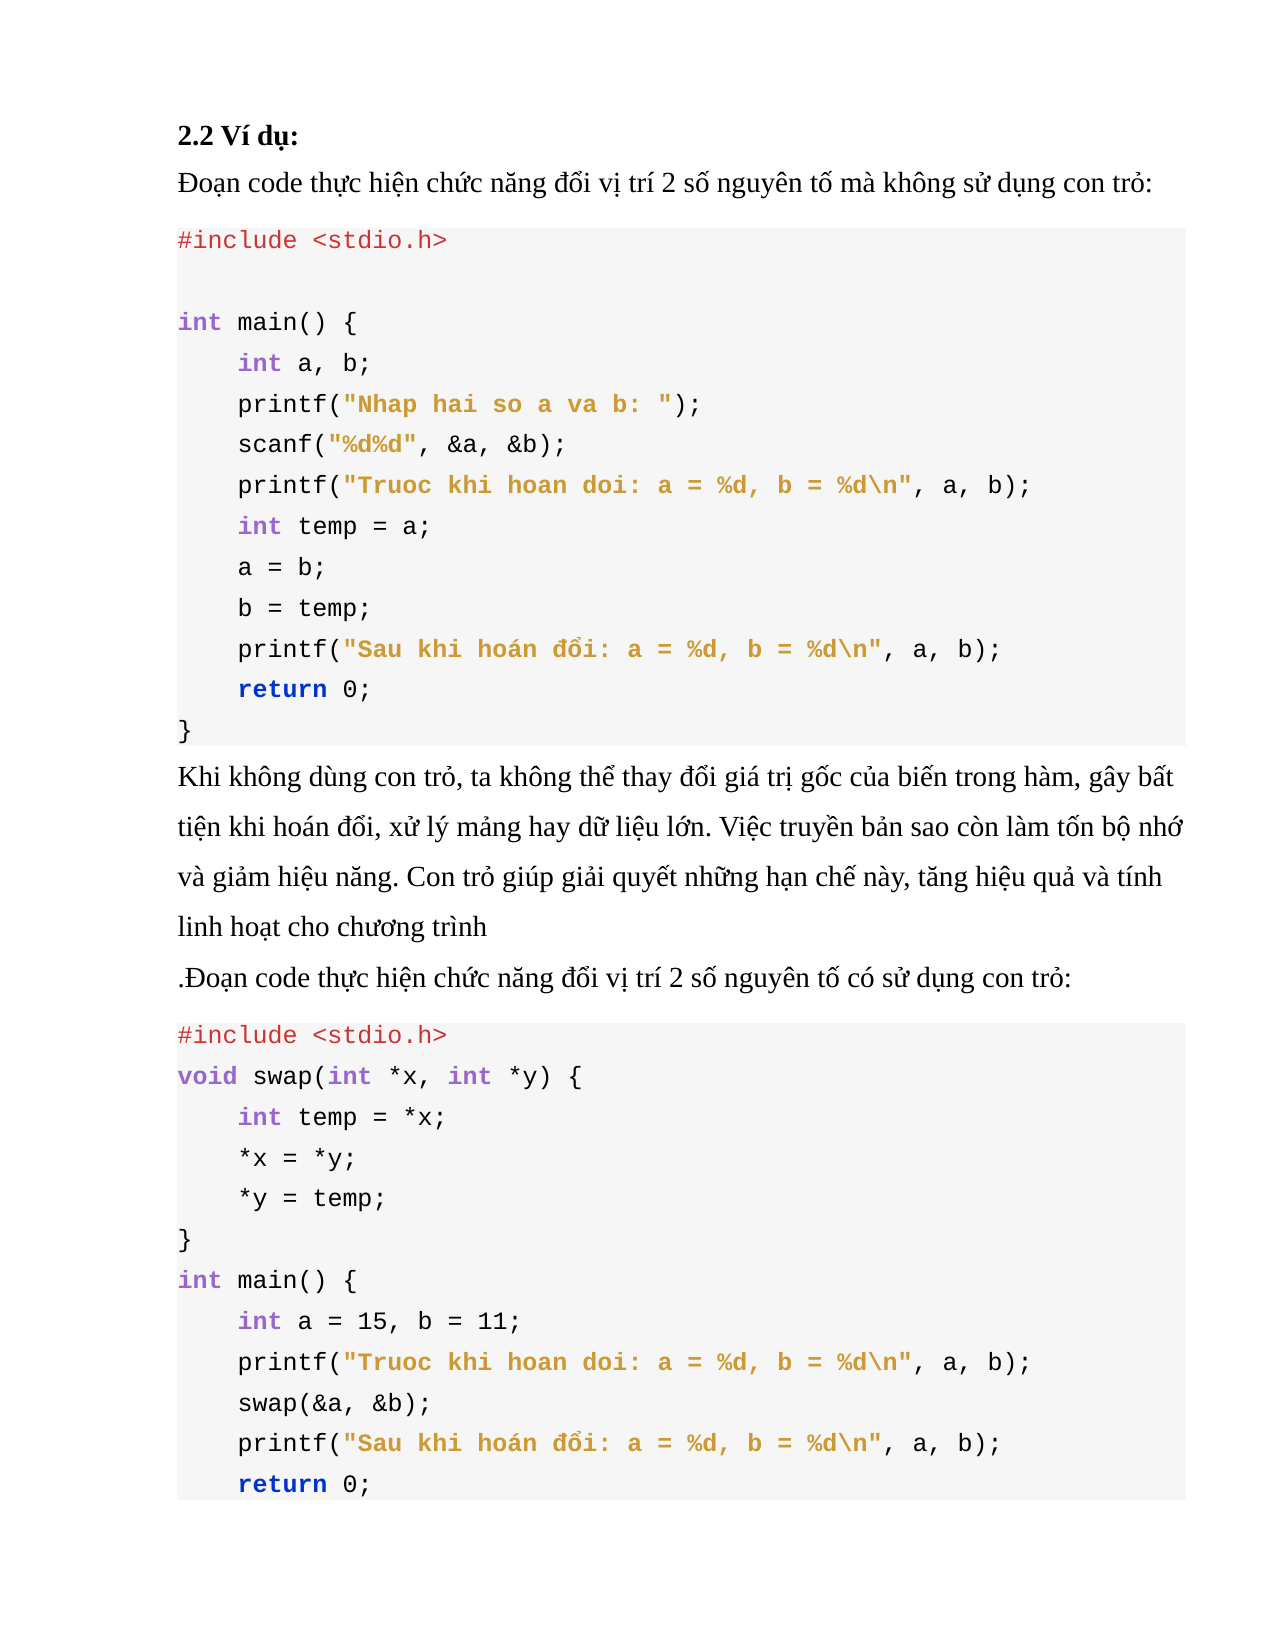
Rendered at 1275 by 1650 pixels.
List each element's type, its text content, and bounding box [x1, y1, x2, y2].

text *x = *y; [177, 1145, 1186, 1173]
text printf("Truoc khi hoan doi: a = %d, b = %d\n", a, b); [177, 473, 1186, 501]
text .Đoạn code thực hiện chức năng đổi vị trí 2 số nguyên tố có sử dụng con trỏ: [177, 960, 1186, 993]
text swap(&a, &b); [177, 1390, 1186, 1418]
text void swap(int *x, int *y) { [177, 1063, 1186, 1092]
text #include <stdio.h> [177, 1023, 1186, 1051]
text int main() { [177, 309, 1186, 338]
text printf("Sau khi hoán đổi: a = %d, b = %d\n", a, b); [177, 636, 1186, 664]
text int main() { [177, 1268, 1186, 1296]
text int a = 15, b = 11; [177, 1308, 1186, 1337]
text a = b; [177, 554, 1186, 583]
text Khi không dùng con trỏ, ta không thể thay đổi giá trị gốc của biến trong hàm, gây bất tiện khi hoán đổi, xử lý mảng hay dữ liệu lớn. Việc truyền bản sao còn làm tốn bộ nhớ và giảm hiệu năng. Con trỏ giúp giải quyết những hạn chế này, tăng hiệu quả và tính linh hoạt cho chương trình [177, 759, 1186, 943]
subtitle 2.2 Ví dụ: [177, 118, 1186, 152]
text printf("Nhap hai so a va b: "); [177, 391, 1186, 419]
text } [177, 718, 1186, 746]
text int temp = a; [177, 514, 1186, 542]
text int temp = *x; [177, 1104, 1186, 1133]
text b = temp; [177, 595, 1186, 624]
text *y = temp; [177, 1186, 1186, 1214]
text return 0; [177, 677, 1186, 705]
text return 0; [177, 1472, 1186, 1500]
text printf("Sau khi hoán đổi: a = %d, b = %d\n", a, b); [177, 1431, 1186, 1459]
text Đoạn code thực hiện chức năng đổi vị trí 2 số nguyên tố mà không sử dụng con trỏ: [177, 165, 1186, 198]
text scanf("%d%d", &a, &b); [177, 432, 1186, 460]
text #include <stdio.h> [177, 228, 1186, 256]
text } [177, 1227, 1186, 1255]
text printf("Truoc khi hoan doi: a = %d, b = %d\n", a, b); [177, 1349, 1186, 1378]
text int a, b; [177, 350, 1186, 379]
